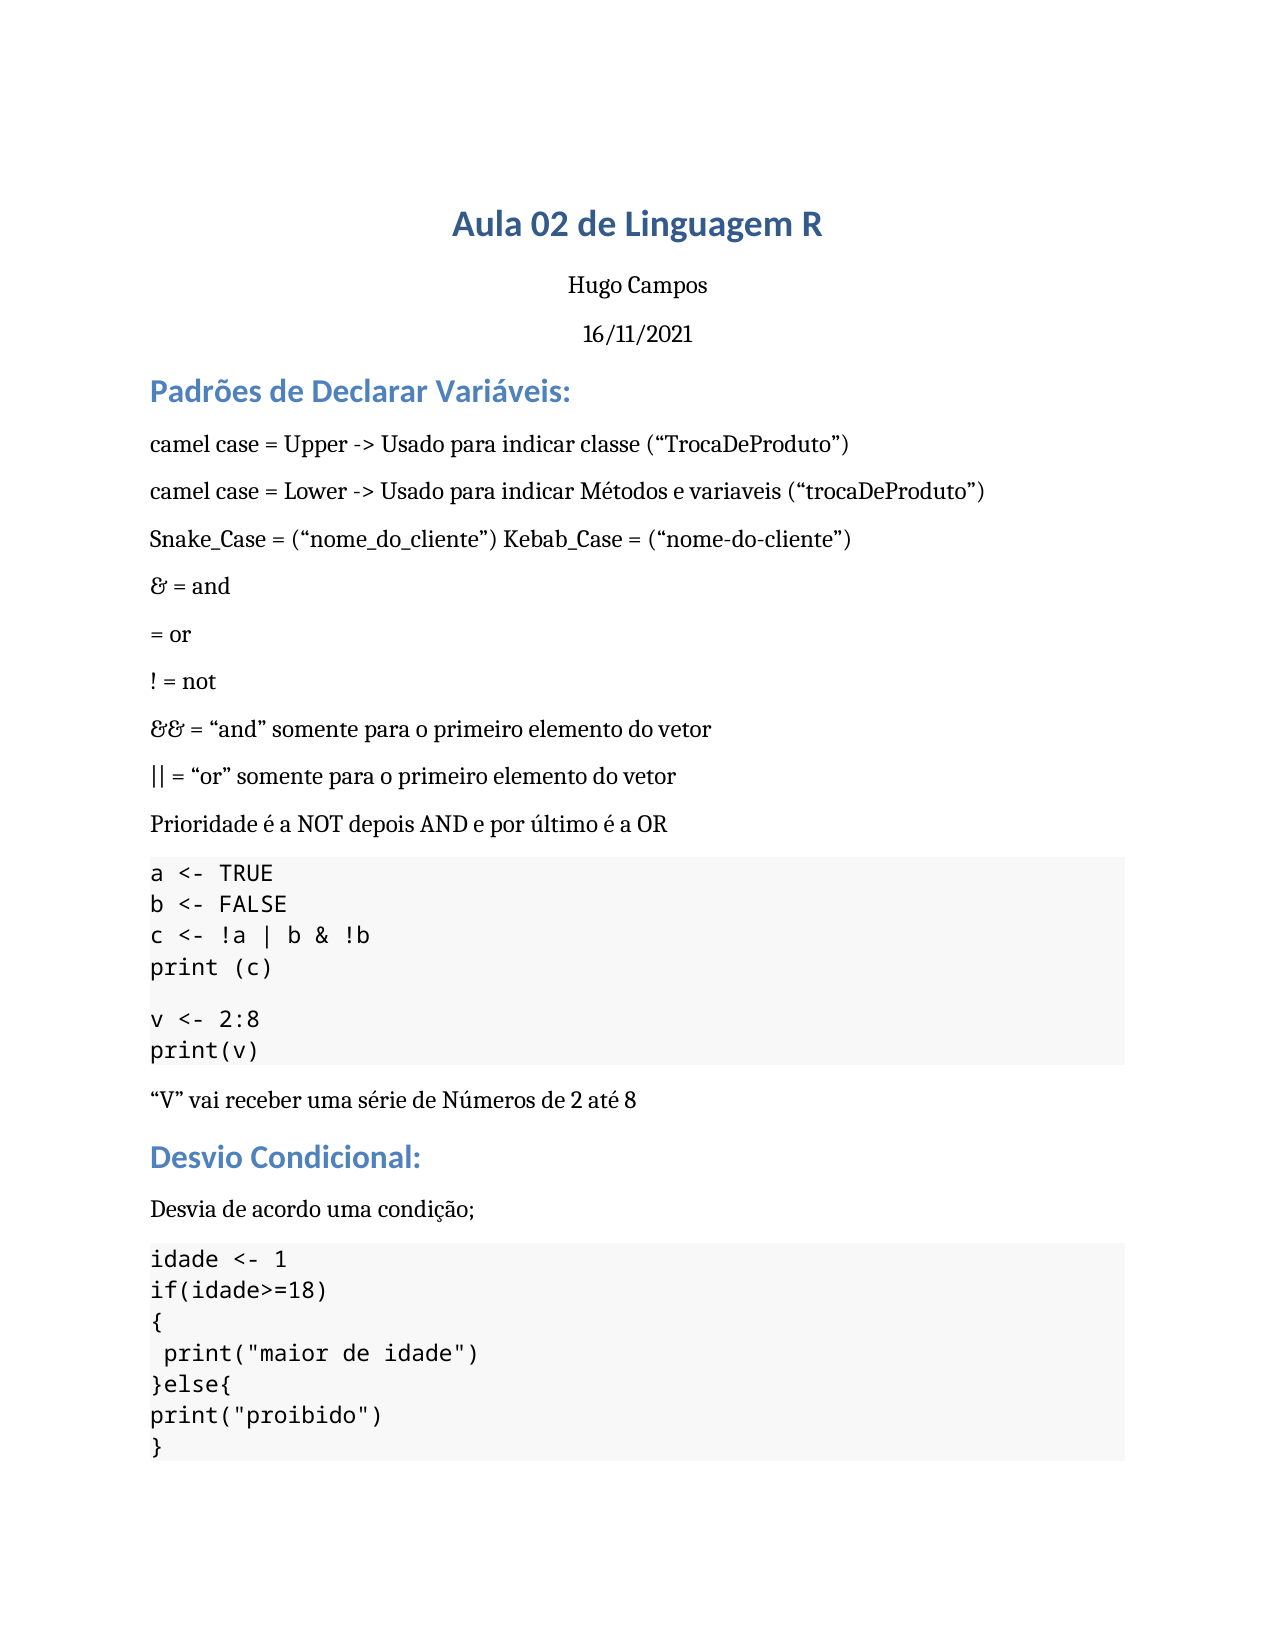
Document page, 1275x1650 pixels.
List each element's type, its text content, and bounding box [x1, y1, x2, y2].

text camel case = Lower -> Usado para indicar Métodos e variaveis (“trocaDeProduto”) [150, 477, 1125, 506]
text 16/11/2021 [150, 320, 1125, 349]
text Snake_Case = (“nome_do_cliente”) Kebab_Case = (“nome-do-cliente”) [150, 524, 1125, 553]
text camel case = Upper -> Usado para indicar classe (“TrocaDeProduto”) [150, 429, 1125, 458]
subtitle Desvio Condicional: [150, 1136, 1125, 1176]
text a <- TRUE b <- FALSE c <- !a | b & !b print (c) [150, 857, 1125, 982]
text ! = not [150, 667, 1125, 696]
title Aula 02 de Linguagem R [150, 200, 1125, 246]
text & = and [150, 572, 1125, 601]
text || = “or” somente para o primeiro elemento do vetor [150, 762, 1125, 791]
text Prioridade é a NOT depois AND e por último é a OR [150, 809, 1125, 838]
text Hugo Campos [150, 271, 1125, 299]
subtitle Padrões de Declarar Variáveis: [150, 370, 1125, 411]
text = or [150, 619, 1125, 648]
text idade <- 1 if(idade>=18) { print("maior de idade") }else{ print("proibido") } [150, 1243, 1125, 1461]
text && = “and” somente para o primeiro elemento do vetor [150, 714, 1125, 743]
text v <- 2:8 print(v) [150, 1003, 1125, 1065]
text Desvia de acordo uma condição; [150, 1195, 1125, 1224]
text “V” vai receber uma série de Números de 2 até 8 [150, 1086, 1125, 1115]
